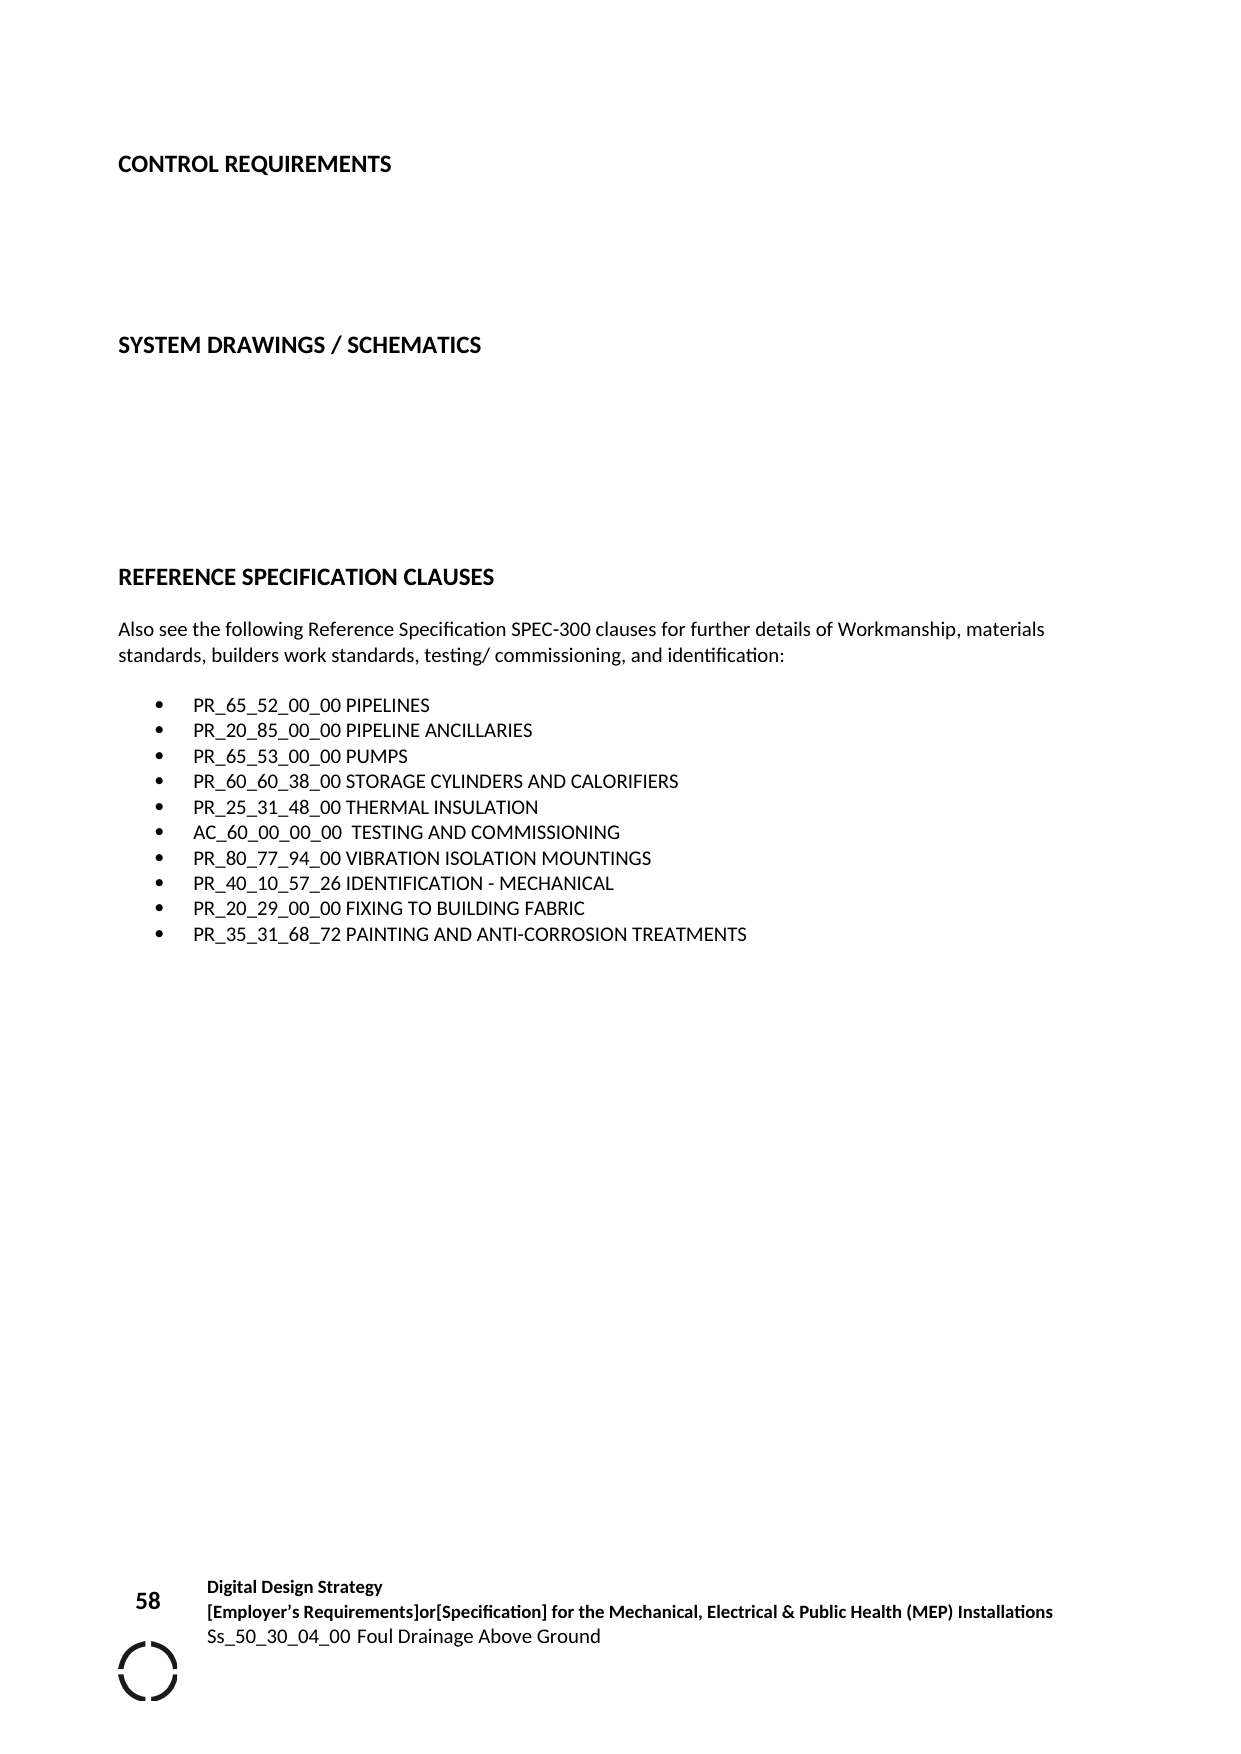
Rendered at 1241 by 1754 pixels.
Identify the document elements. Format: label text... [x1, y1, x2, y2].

subtitle REFERENCE SPECIFICATION CLAUSES [118, 561, 1063, 591]
list PR_80_77_94_00 VIBRATION ISOLATION MOUNTINGS [156, 845, 1063, 870]
list PR_65_53_00_00 PUMPS [156, 743, 1063, 768]
list PR_65_52_00_00 PIPELINES [156, 692, 1063, 718]
list PR_60_60_38_00 STORAGE CYLINDERS AND CALORIFIERS [156, 768, 1063, 794]
list PR_20_85_00_00 PIPELINE ANCILLARIES [156, 718, 1063, 743]
list PR_35_31_68_72 PAINTING AND ANTI-CORROSION TREATMENTS [156, 921, 1063, 946]
list PR_40_10_57_26 IDENTIFICATION - MECHANICAL [156, 870, 1063, 896]
list PR_25_31_48_00 THERMAL INSULATION [156, 794, 1063, 819]
list PR_20_29_00_00 FIXING TO BUILDING FABRIC [156, 896, 1063, 921]
subtitle SYSTEM DRAWINGS / SCHEMATICS [118, 329, 1063, 359]
subtitle CONTROL REQUIREMENTS [118, 148, 1063, 178]
text Also see the following Reference Specification SPEC-300 clauses for further details of Workmanship, materials standards, builders work standards, testing/ commissioning, and identification: [118, 616, 1063, 667]
list AC_60_00_00_00 TESTING AND COMMISSIONING [156, 819, 1063, 845]
